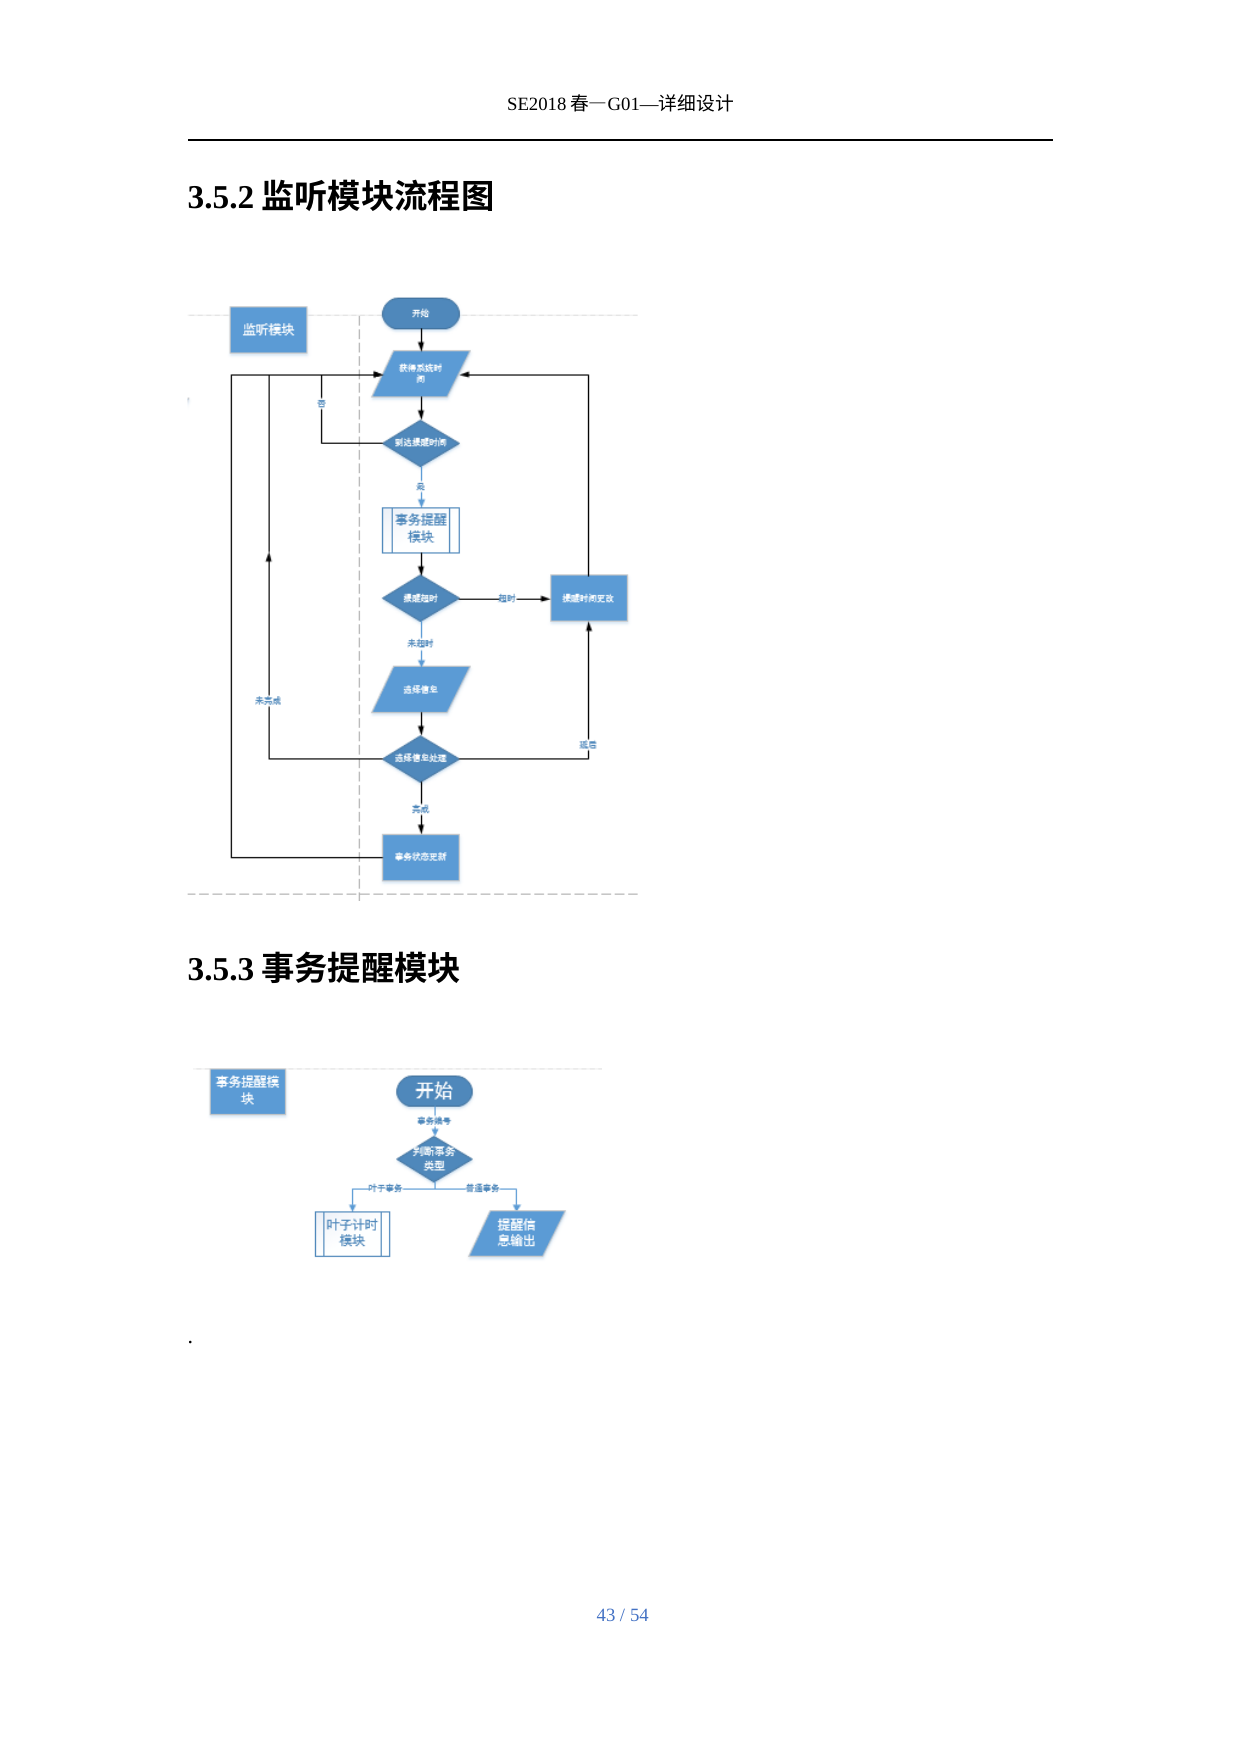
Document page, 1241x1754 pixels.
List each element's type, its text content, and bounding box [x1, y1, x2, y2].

subtitle 3.5.2监听模块流程图 [187, 162, 1053, 227]
picture [193, 1060, 602, 1340]
picture [187, 289, 638, 901]
subtitle 3.5.3事务提醒模块 [187, 934, 1053, 999]
